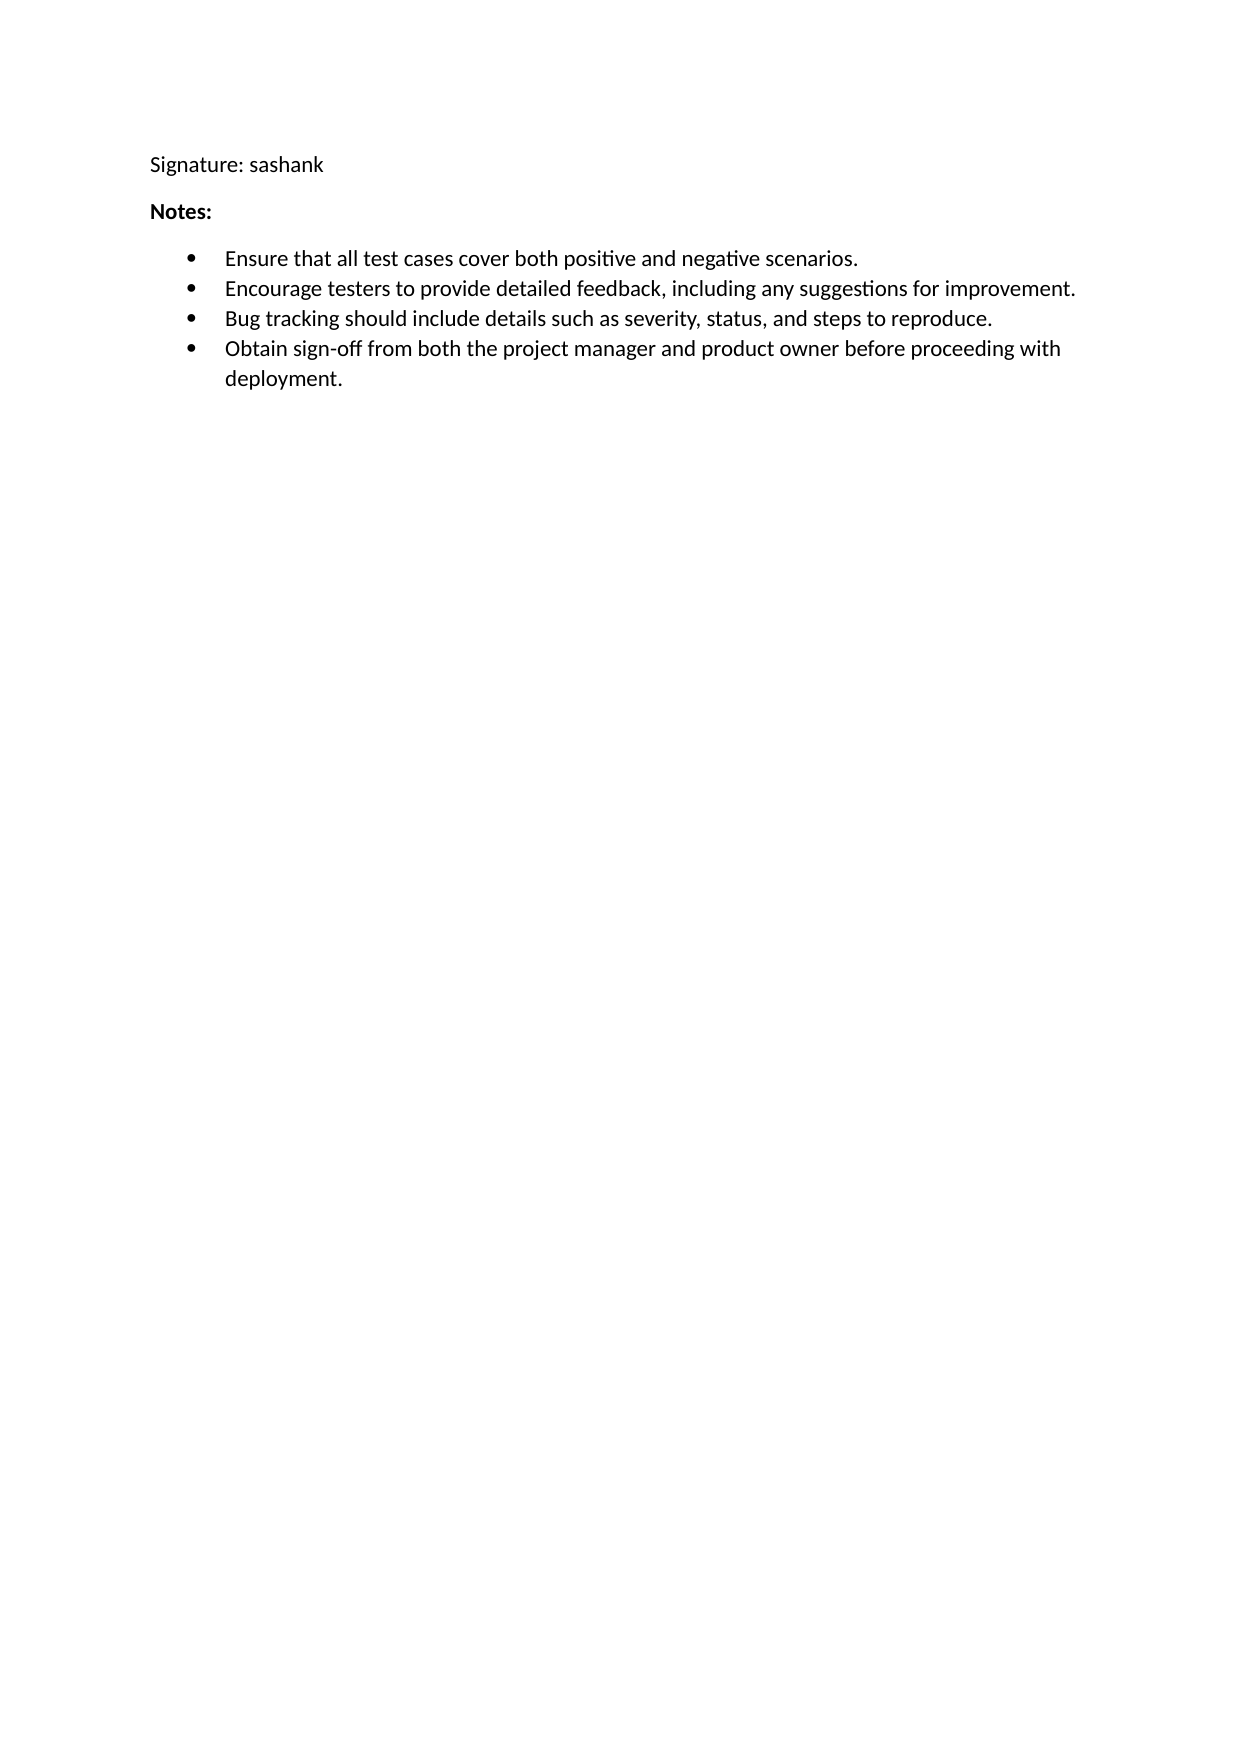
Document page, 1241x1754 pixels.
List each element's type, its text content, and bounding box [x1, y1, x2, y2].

text Signature: sashank [150, 150, 1090, 178]
list Obtain sign-off from both the project manager and product owner before proceeding with deployment. [187, 334, 1090, 393]
list Bug tracking should include details such as severity, status, and steps to reproduce. [187, 304, 1090, 332]
list Encourage testers to provide detailed feedback, including any suggestions for improvement. [187, 274, 1090, 302]
text Notes: [150, 197, 1090, 225]
list Ensure that all test cases cover both positive and negative scenarios. [187, 244, 1090, 272]
